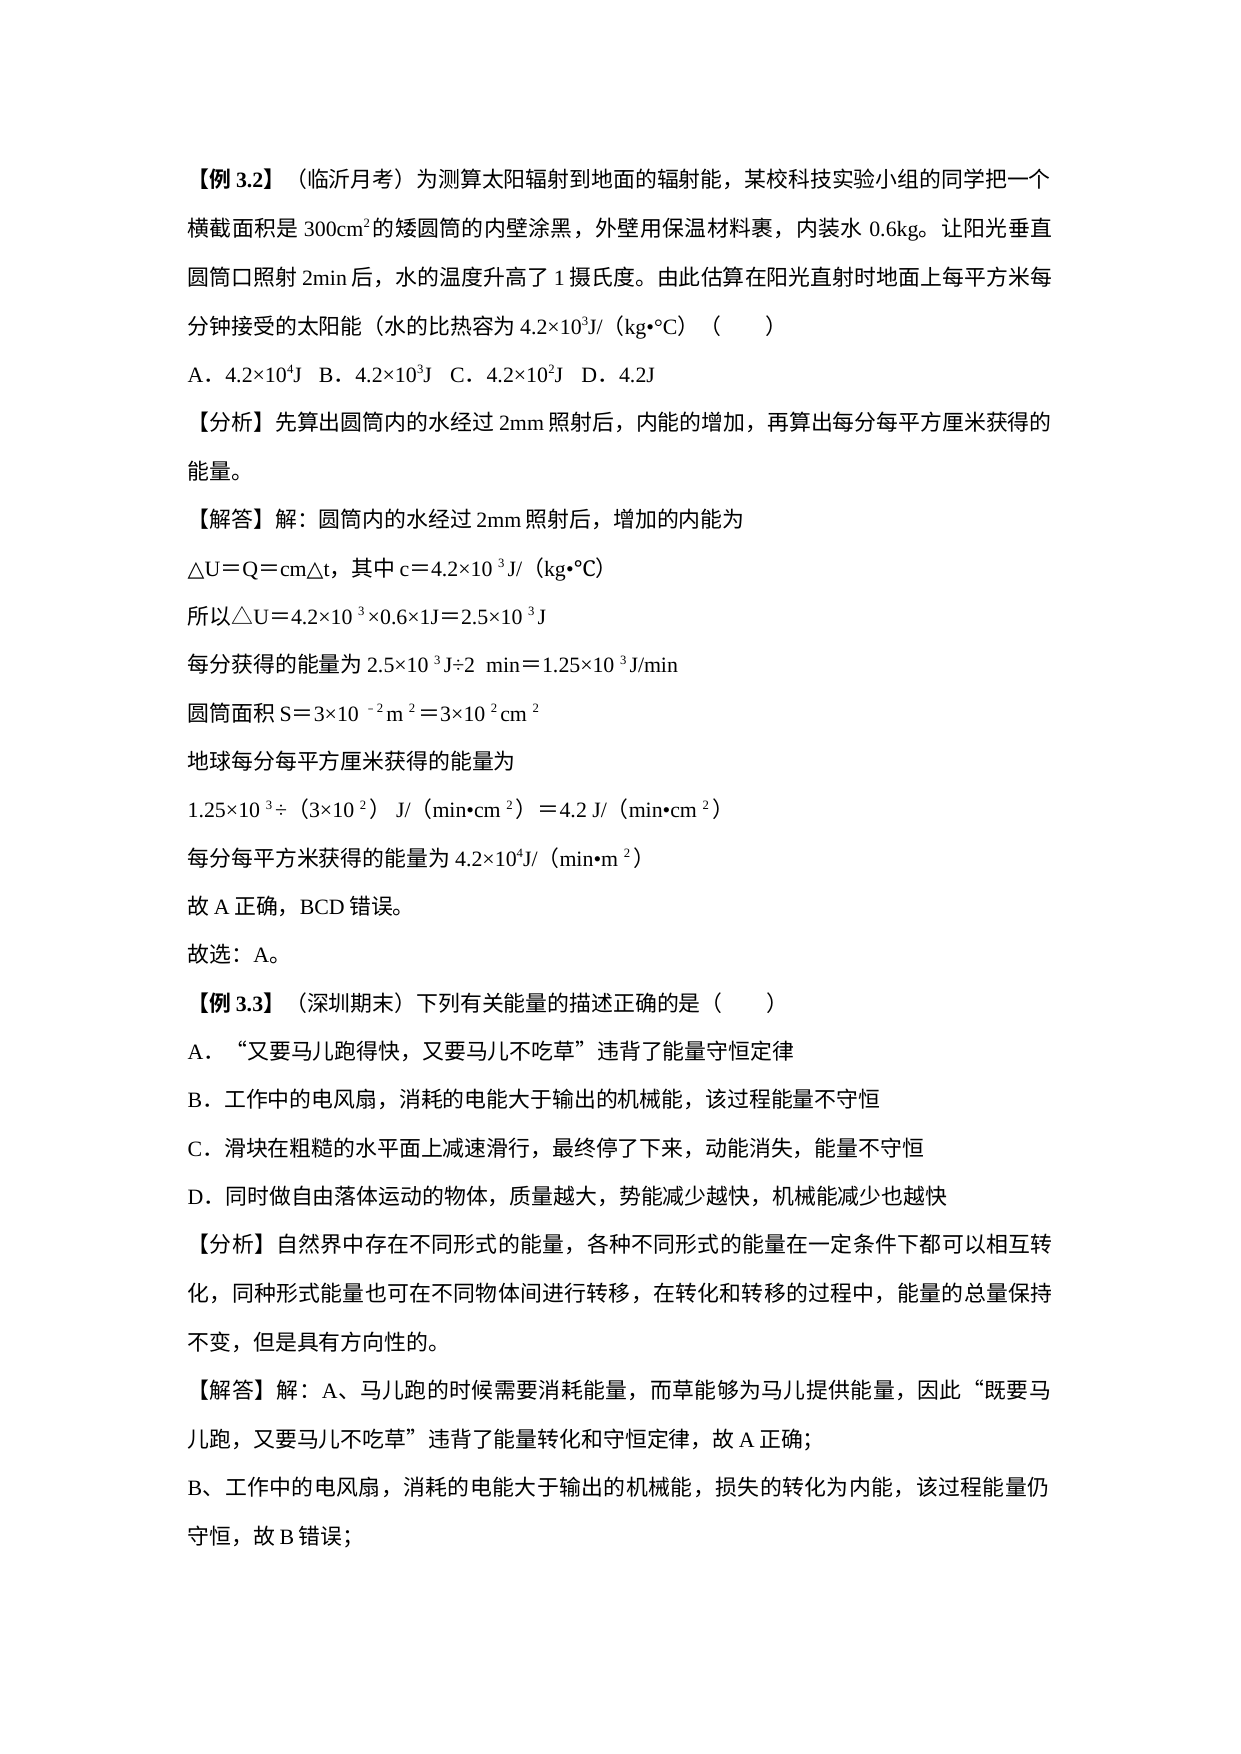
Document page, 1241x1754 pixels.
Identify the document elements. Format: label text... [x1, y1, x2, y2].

text 每分每平方米获得的能量为 4.2×104J/（min•m 2 ） [187, 840, 1053, 873]
text 【分析】自然界中存在不同形式的能量，各种不同形式的能量在一定条件下都可以相互转化，同种形式能量也可在不同物体间进行转移，在转化和转移的过程中，能量的总量保持不变，但是具有方向性的。 [187, 1227, 1053, 1357]
text 【分析】先算出圆筒内的水经过2mm照射后，内能的增加，再算出每分每平方厘米获得的能量。 [187, 405, 1053, 486]
text 1.25×10 3 ÷（3×10 2 ） J/（min•cm 2 ）＝4.2 J/（min•cm 2 ） [187, 792, 1053, 824]
text D．同时做自由落体运动的物体，质量越大，势能减少越快，机械能减少也越快 [187, 1179, 1053, 1211]
text A．“又要马儿跑得快，又要马儿不吃草”违背了能量守恒定律 [187, 1034, 1053, 1066]
text B．工作中的电风扇，消耗的电能大于输出的机械能，该过程能量不守恒 [187, 1082, 1053, 1114]
text 【解答】解：圆筒内的水经过2mm照射后，增加的内能为 [187, 502, 1053, 534]
text 每分获得的能量为2.5×10 3 J÷2 min＝1.25×10 3 J/min [187, 647, 1053, 679]
text 故选：A。 [187, 937, 1053, 969]
text A．4.2×104J B．4.2×103J C．4.2×102J D．4.2J [187, 357, 1053, 389]
text 【例3.3】（深圳期末）下列有关能量的描述正确的是（ ） [187, 985, 1053, 1018]
text B、工作中的电风扇，消耗的电能大于输出的机械能，损失的转化为内能，该过程能量仍守恒，故B错误； [187, 1470, 1053, 1551]
text 【例3.2】（临沂月考）为测算太阳辐射到地面的辐射能，某校科技实验小组的同学把一个横截面积是300cm2的矮圆筒的内壁涂黑，外壁用保温材料裹，内装水0.6kg。让阳光垂直圆筒口照射2min后，水的温度升高了1摄氏度。由此估算在阳光直射时地面上每平方米每分钟接受的太阳能（水的比热容为4.2×103J/（kg•°C）（ ） [187, 162, 1053, 341]
text 【解答】解：A、马儿跑的时候需要消耗能量，而草能够为马儿提供能量，因此“既要马儿跑，又要马儿不吃草”违背了能量转化和守恒定律，故A正确； [187, 1373, 1053, 1454]
text 圆筒面积S＝3×10 ﹣2 m 2 ＝3×10 2 cm 2 [187, 695, 1053, 728]
text 地球每分每平方厘米获得的能量为 [187, 744, 1053, 776]
text 故A正确，BCD错误。 [187, 889, 1053, 921]
text C．滑块在粗糙的水平面上减速滑行，最终停了下来，动能消失，能量不守恒 [187, 1130, 1053, 1163]
text 所以△U＝4.2×10 3 ×0.6×1J＝2.5×10 3 J [187, 599, 1053, 631]
text △U＝Q＝cm△t，其中c＝4.2×10 3 J/（kg•℃） [187, 550, 1053, 583]
